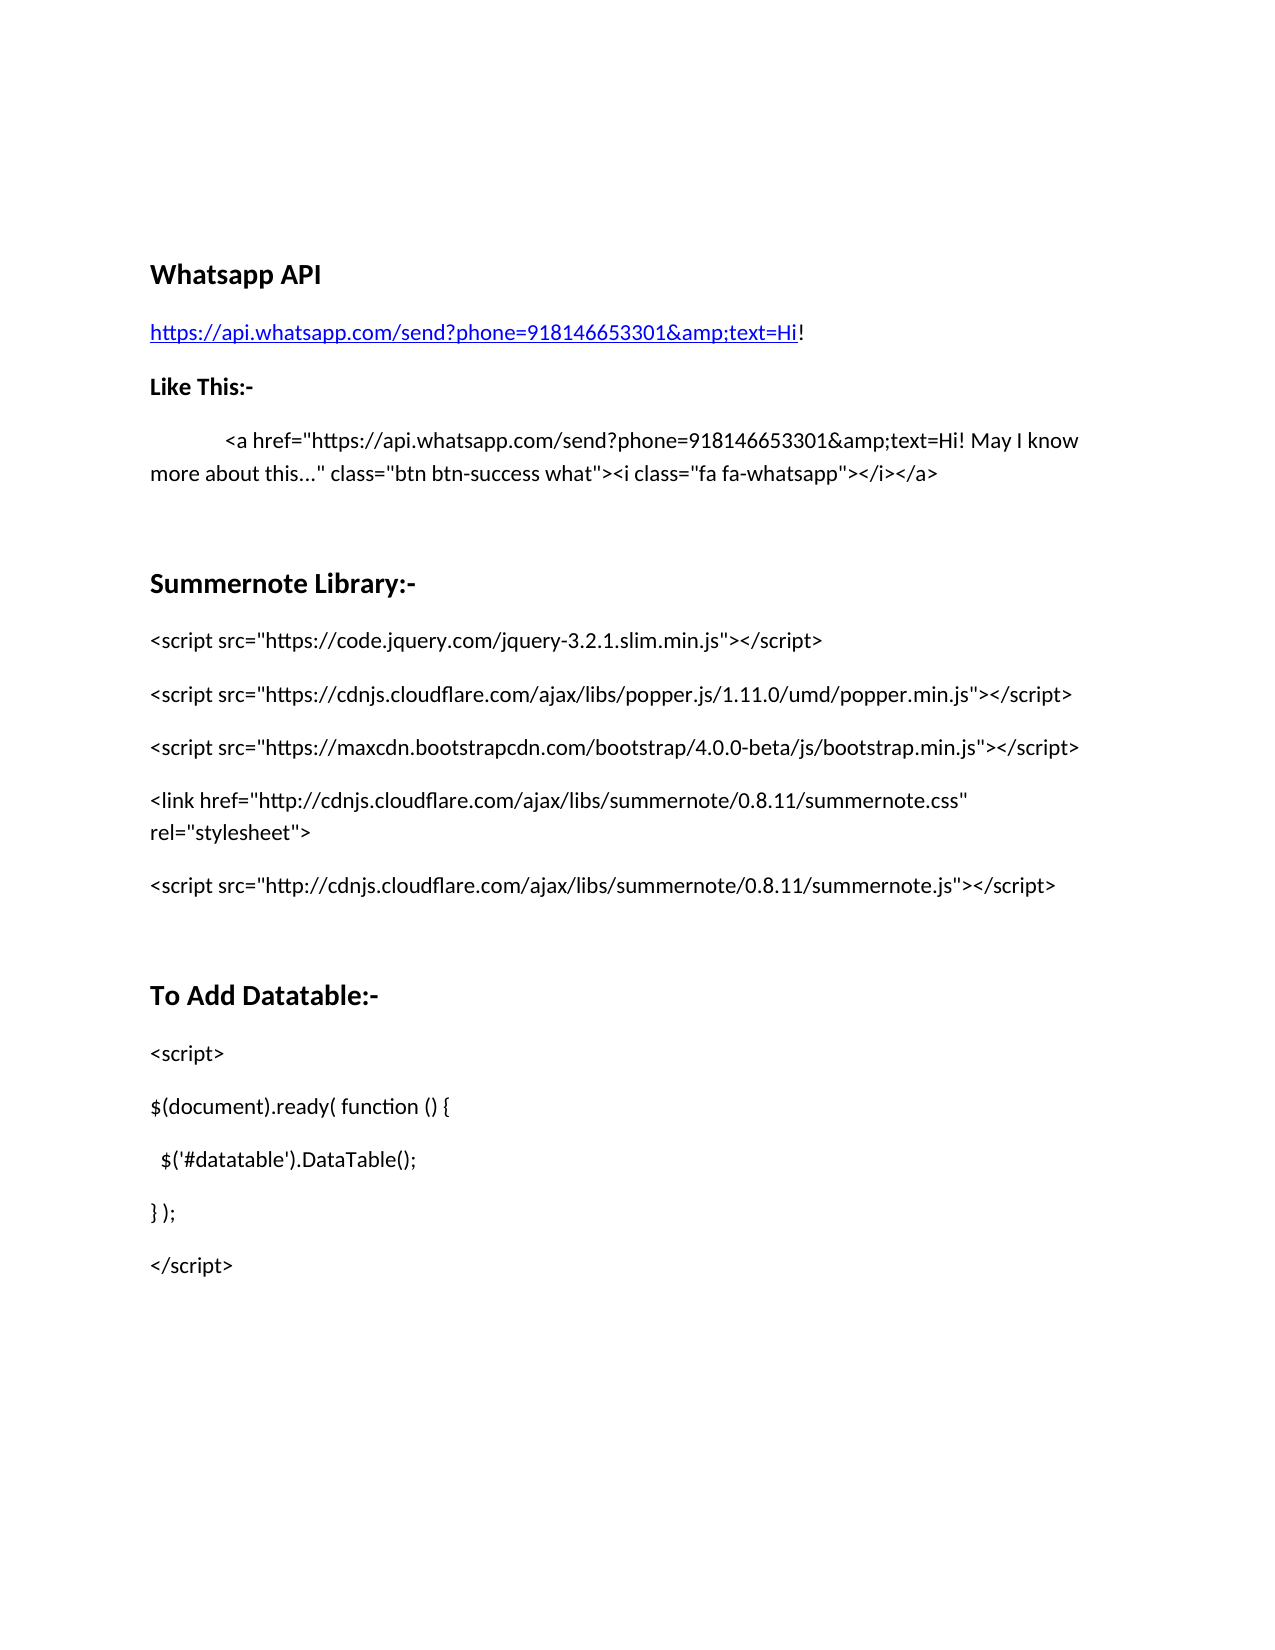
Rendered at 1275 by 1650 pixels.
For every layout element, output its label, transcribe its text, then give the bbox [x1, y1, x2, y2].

text https://api.whatsapp.com/send?phone=918146653301&amp;text=Hi! [150, 318, 1125, 346]
text <script> [150, 1039, 1125, 1067]
text To Add Datatable:- [150, 977, 1125, 1013]
text </script> [150, 1251, 1125, 1279]
text <a href="https://api.whatsapp.com/send?phone=918146653301&amp;text=Hi! May I know more about this..." class="btn btn-success what"><i class="fa fa-whatsapp"></i></a> [150, 427, 1125, 487]
text <script src="https://code.jquery.com/jquery-3.2.1.slim.min.js"></script> [150, 627, 1125, 655]
text <link href="http://cdnjs.cloudflare.com/ajax/libs/summernote/0.8.11/summernote.css" rel="stylesheet"> [150, 786, 1125, 846]
text <script src="http://cdnjs.cloudflare.com/ajax/libs/summernote/0.8.11/summernote.js"></script> [150, 871, 1125, 899]
text Like This:- [150, 371, 1125, 401]
text Summernote Library:- [150, 565, 1125, 601]
text $(document).ready( function () { [150, 1092, 1125, 1120]
text Whatsapp API [150, 256, 1125, 292]
text } ); [150, 1198, 1125, 1226]
text <script src="https://maxcdn.bootstrapcdn.com/bootstrap/4.0.0-beta/js/bootstrap.min.js"></script> [150, 733, 1125, 761]
text <script src="https://cdnjs.cloudflare.com/ajax/libs/popper.js/1.11.0/umd/popper.min.js"></script> [150, 680, 1125, 708]
text $('#datatable').DataTable(); [150, 1145, 1125, 1173]
